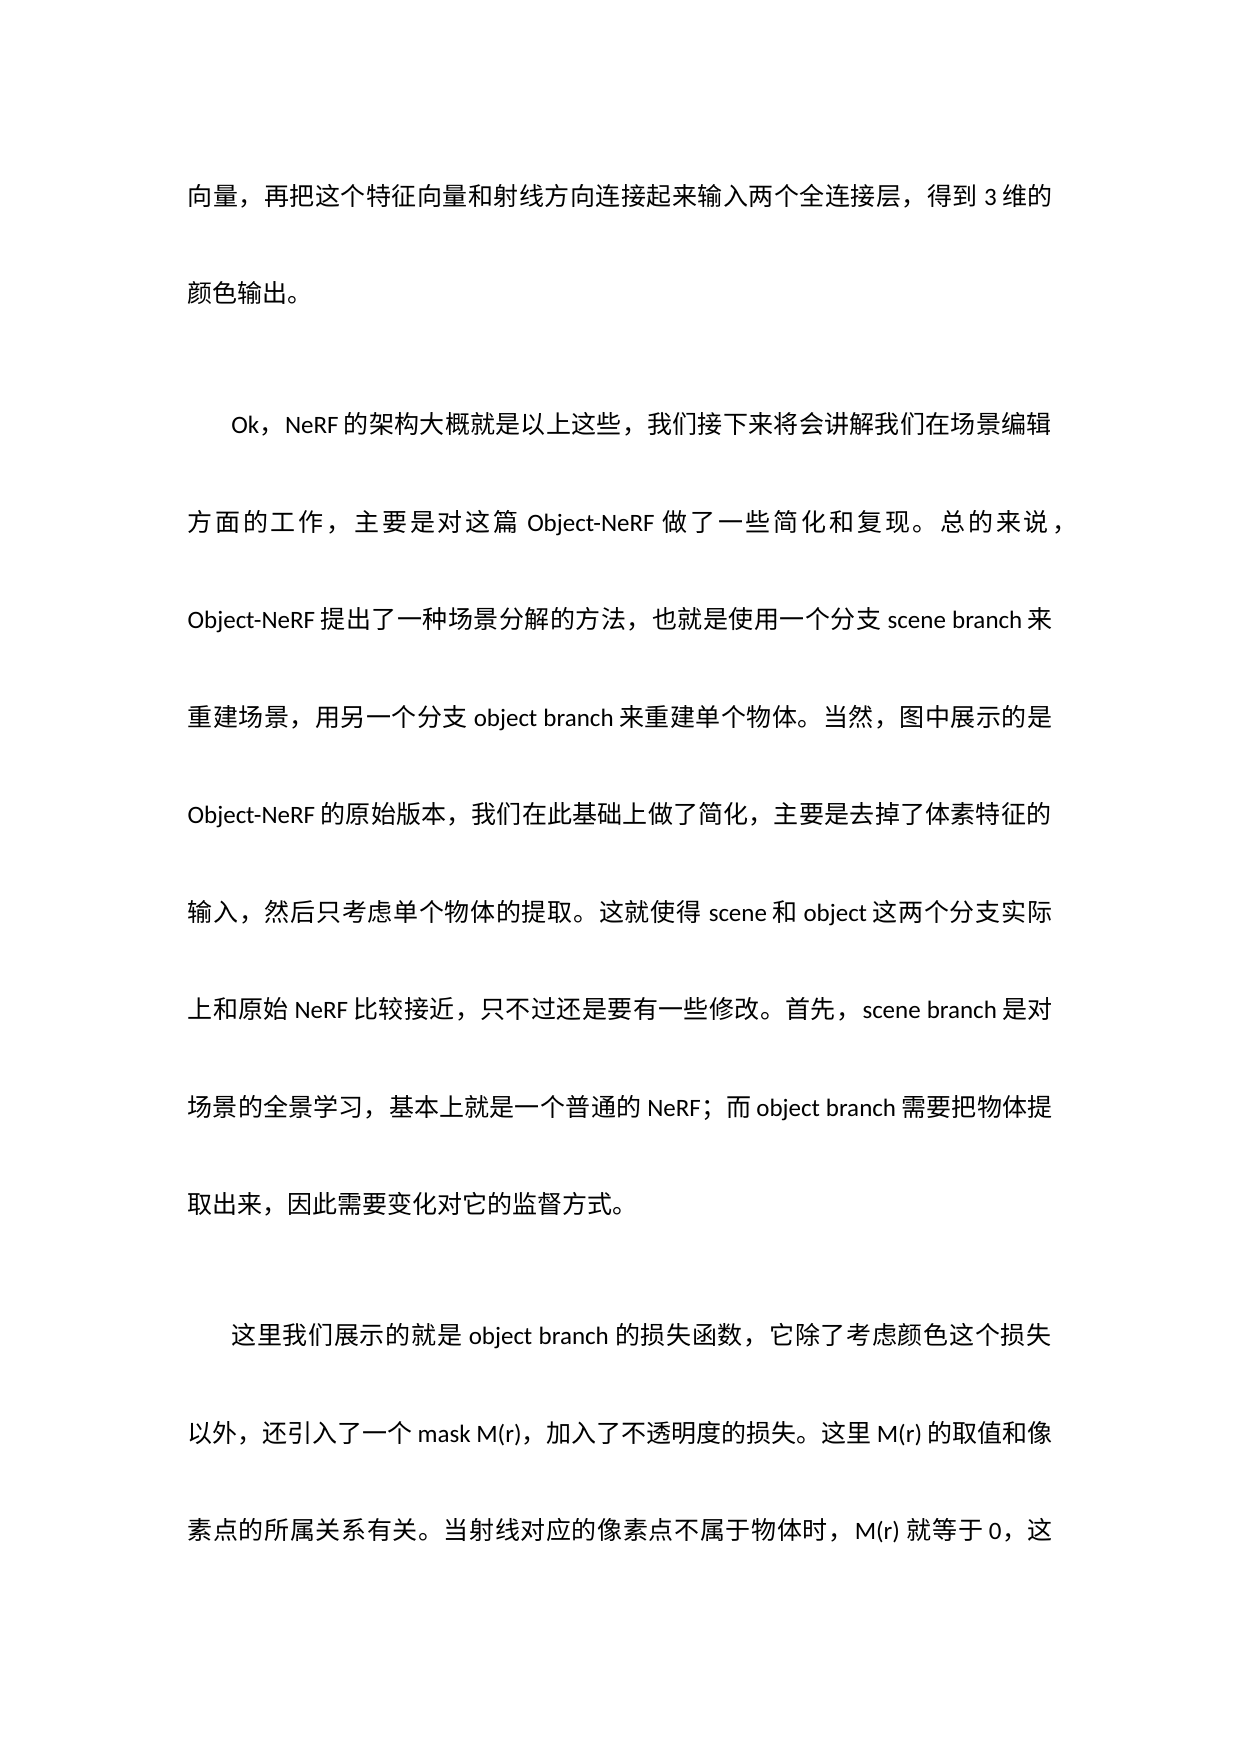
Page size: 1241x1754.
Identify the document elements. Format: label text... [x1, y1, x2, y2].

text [187, 1301, 1053, 1561]
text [187, 162, 1053, 324]
text Ok，NeRF的架构大概就是以上这些，我们接下来将会讲解我们在场景编辑方面的工作，主要是对这篇Object-NeRF做了一些简化和复现。总的来说，Object-NeRF提出了一种场景分解的方法，也就是使用一个分支scene branch来重建场景，用另一个分支object branch来重建单个物体。当然，图中展示的是Object-NeRF的原始版本，我们在此基础上做了简化，主要是去掉了体素特征的输入，然后只考虑单个物体的提取。这就使得scene和object这两个分支实际上和原始NeRF比较接近，只不过还是要有一些修改。首先，scene branch是对场景的全景学习，基本上就是一个普通的NeRF；而object branch需要把物体提取出来，因此需要变化对它的监督方式。 [187, 390, 1053, 1235]
